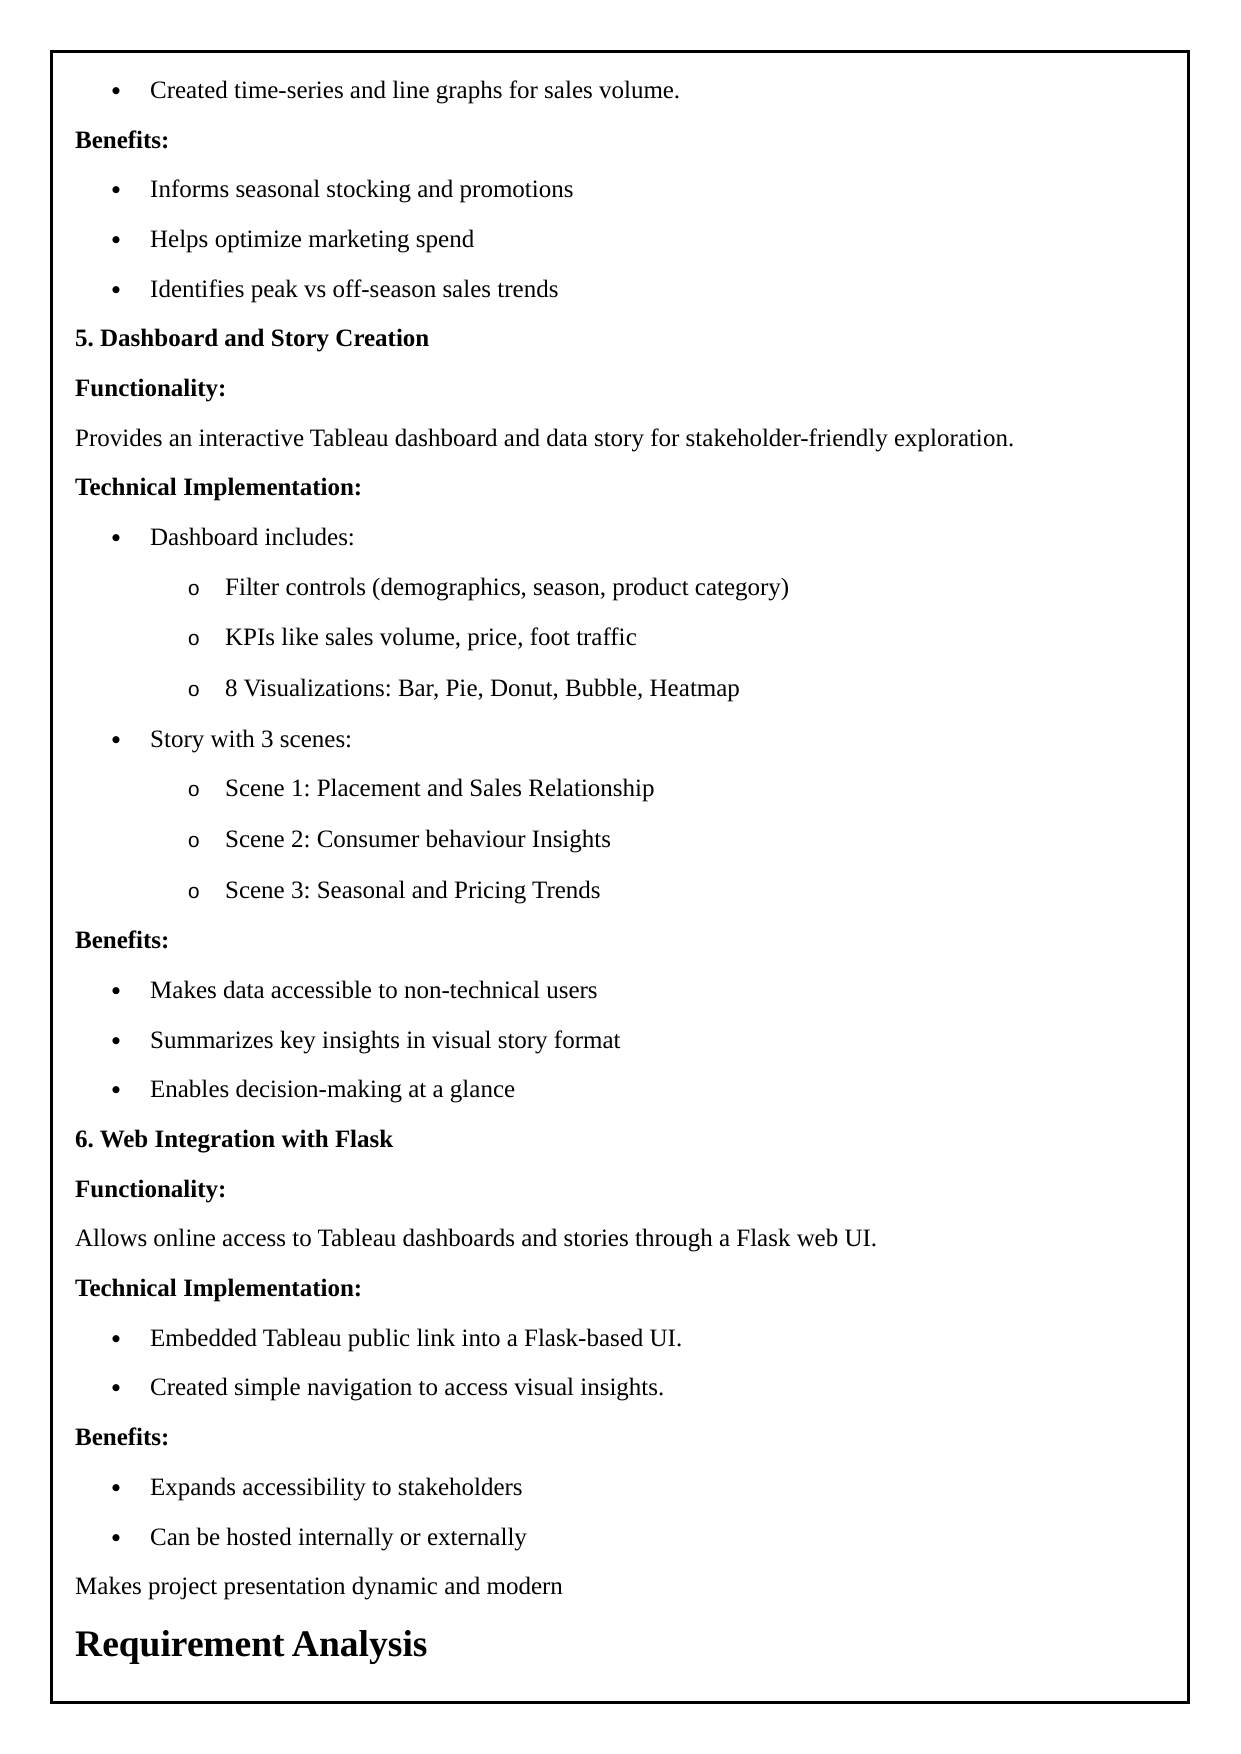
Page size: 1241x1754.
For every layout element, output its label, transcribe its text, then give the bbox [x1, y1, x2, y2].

list Makes data accessible to non-technical users [112, 975, 1165, 1004]
list Embedded Tableau public link into a Flask-based UI. [112, 1323, 1165, 1352]
list Created simple navigation to access visual insights. [112, 1372, 1165, 1401]
list Story with 3 scenes: [112, 724, 1165, 752]
list Can be hosted internally or externally [112, 1522, 1165, 1550]
text Functionality: [75, 373, 1165, 402]
text Benefits: [75, 925, 1165, 954]
list Scene 1: Placement and Sales Relationship [187, 773, 1165, 803]
list 8 Visualizations: Bar, Pie, Donut, Bubble, Heatmap [187, 673, 1165, 703]
list Summarizes key insights in visual story format [112, 1025, 1165, 1053]
list Filter controls (demographics, season, product category) [187, 572, 1165, 601]
text Provides an interactive Tableau dashboard and data story for stakeholder-friendly exploration. [75, 423, 1165, 452]
text Makes project presentation dynamic and modern [75, 1571, 1165, 1600]
text 5. Dashboard and Story Creation [75, 323, 1165, 352]
list Created time-series and line graphs for sales volume. [112, 75, 1165, 104]
text Functionality: [75, 1174, 1165, 1202]
text Benefits: [75, 125, 1165, 153]
text Allows online access to Tableau dashboards and stories through a Flask web UI. [75, 1223, 1165, 1252]
text Requirement Analysis [75, 1621, 1165, 1664]
list Informs seasonal stocking and promotions [112, 174, 1165, 203]
list KPIs like sales volume, price, foot traffic [187, 622, 1165, 652]
list Enables decision-making at a glance [112, 1074, 1165, 1103]
list Dashboard includes: [112, 522, 1165, 551]
text Technical Implementation: [75, 1273, 1165, 1302]
list Helps optimize marketing spend [112, 224, 1165, 253]
list Expands accessibility to stakeholders [112, 1472, 1165, 1501]
list Scene 2: Consumer behaviour Insights [187, 824, 1165, 854]
list Identifies peak vs off-season sales trends [112, 274, 1165, 302]
text Benefits: [75, 1422, 1165, 1451]
list Scene 3: Seasonal and Pricing Trends [187, 875, 1165, 904]
text Technical Implementation: [75, 472, 1165, 501]
text 6. Web Integration with Flask [75, 1124, 1165, 1153]
